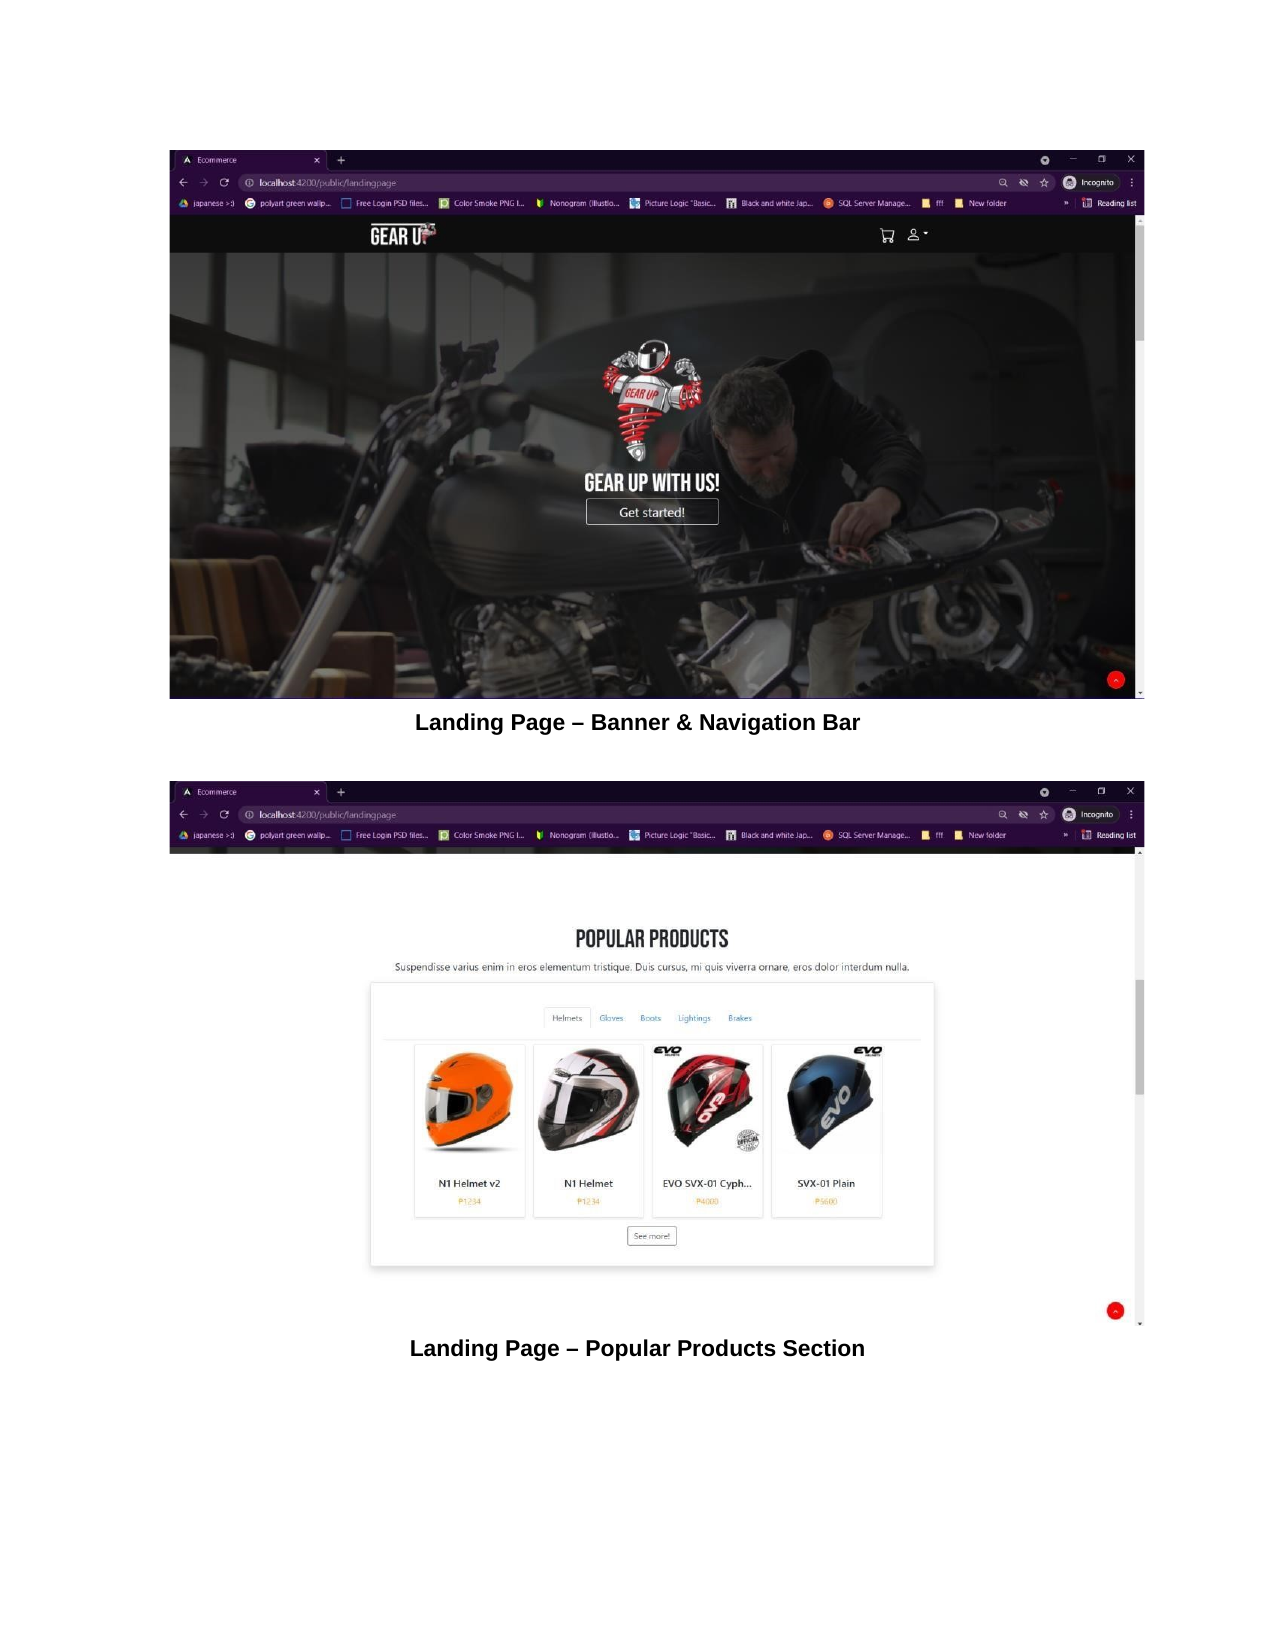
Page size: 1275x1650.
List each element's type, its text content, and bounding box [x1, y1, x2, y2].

picture [169, 150, 1145, 699]
picture [169, 781, 1145, 1326]
text Landing Page – Banner & Navigation Bar [415, 709, 1146, 735]
text Landing Page – Popular Products Section [409, 1335, 1146, 1362]
